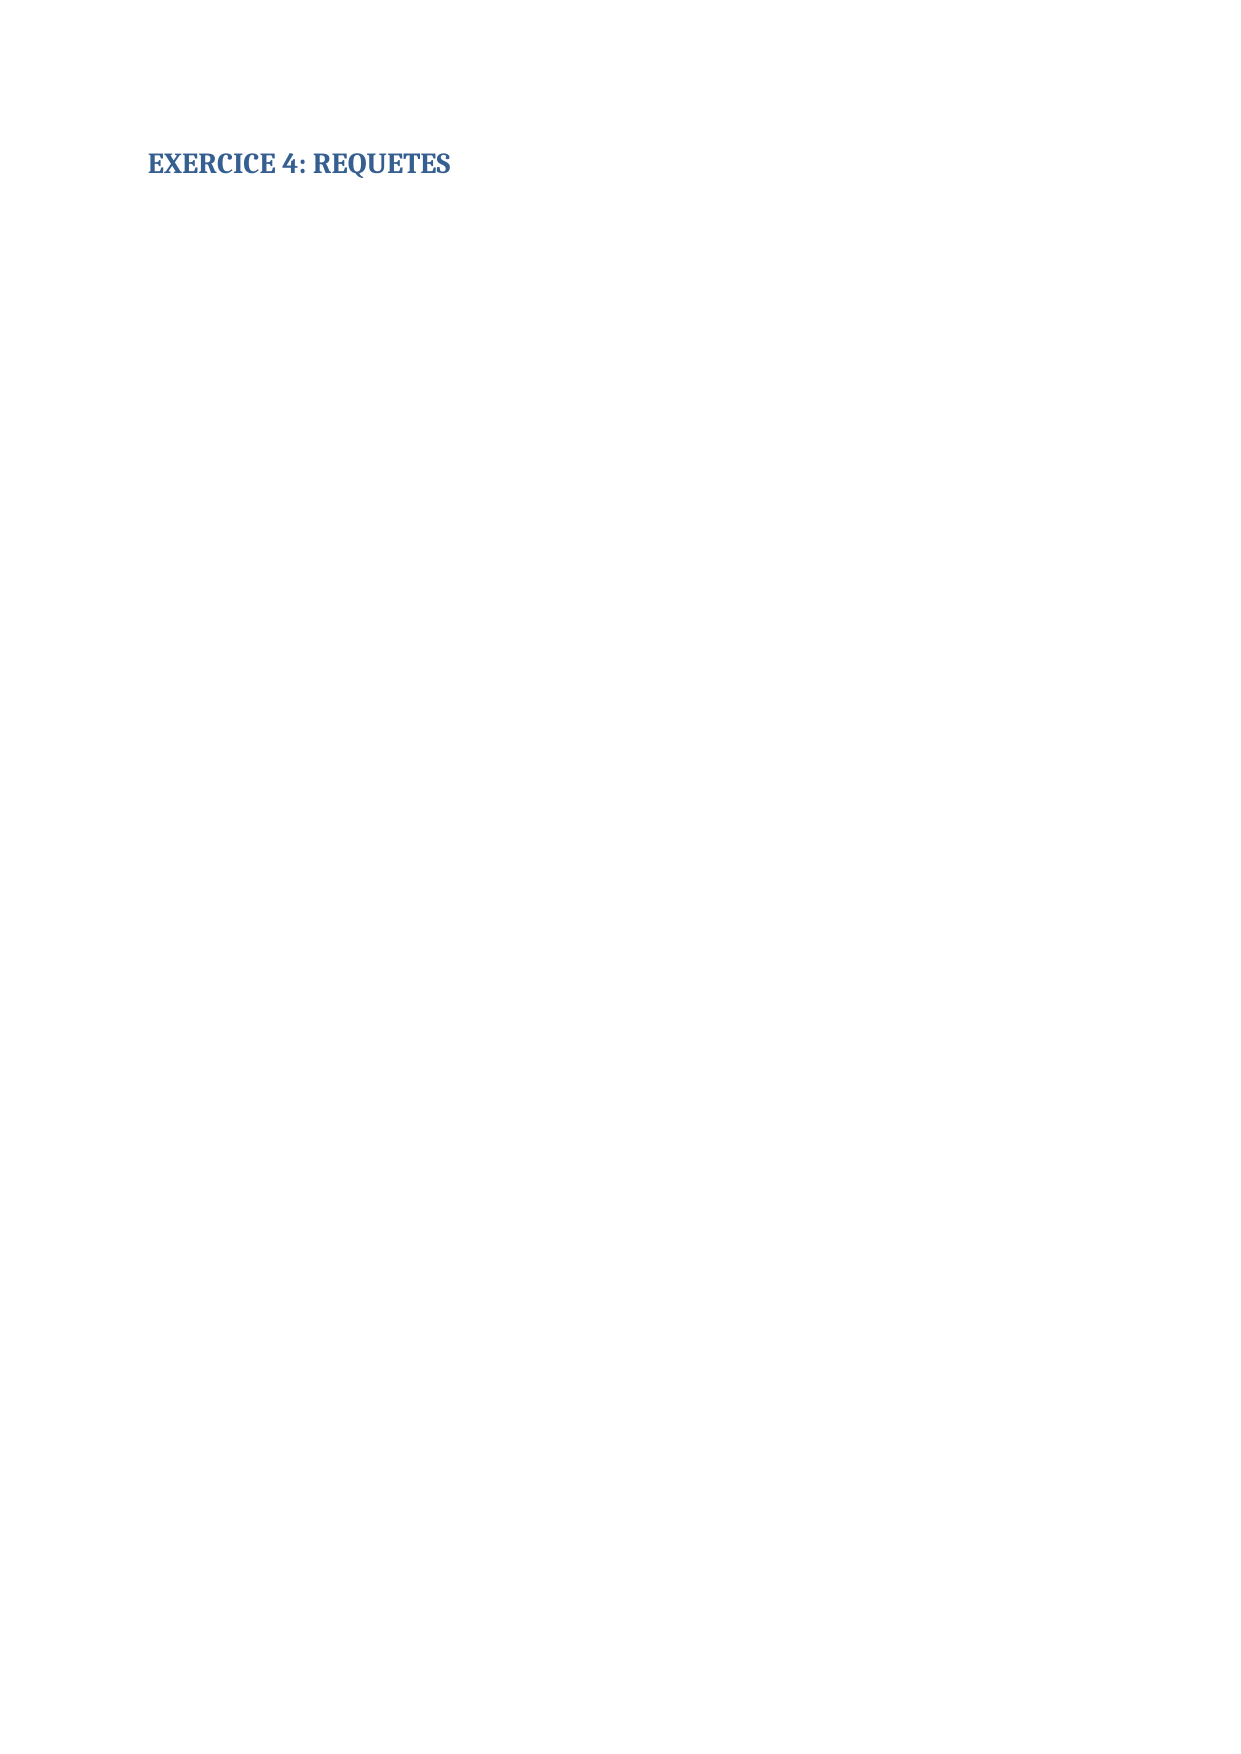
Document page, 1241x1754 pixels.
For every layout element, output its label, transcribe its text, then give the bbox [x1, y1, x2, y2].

subtitle EXERCICE 4: REQUETES [148, 148, 1093, 181]
